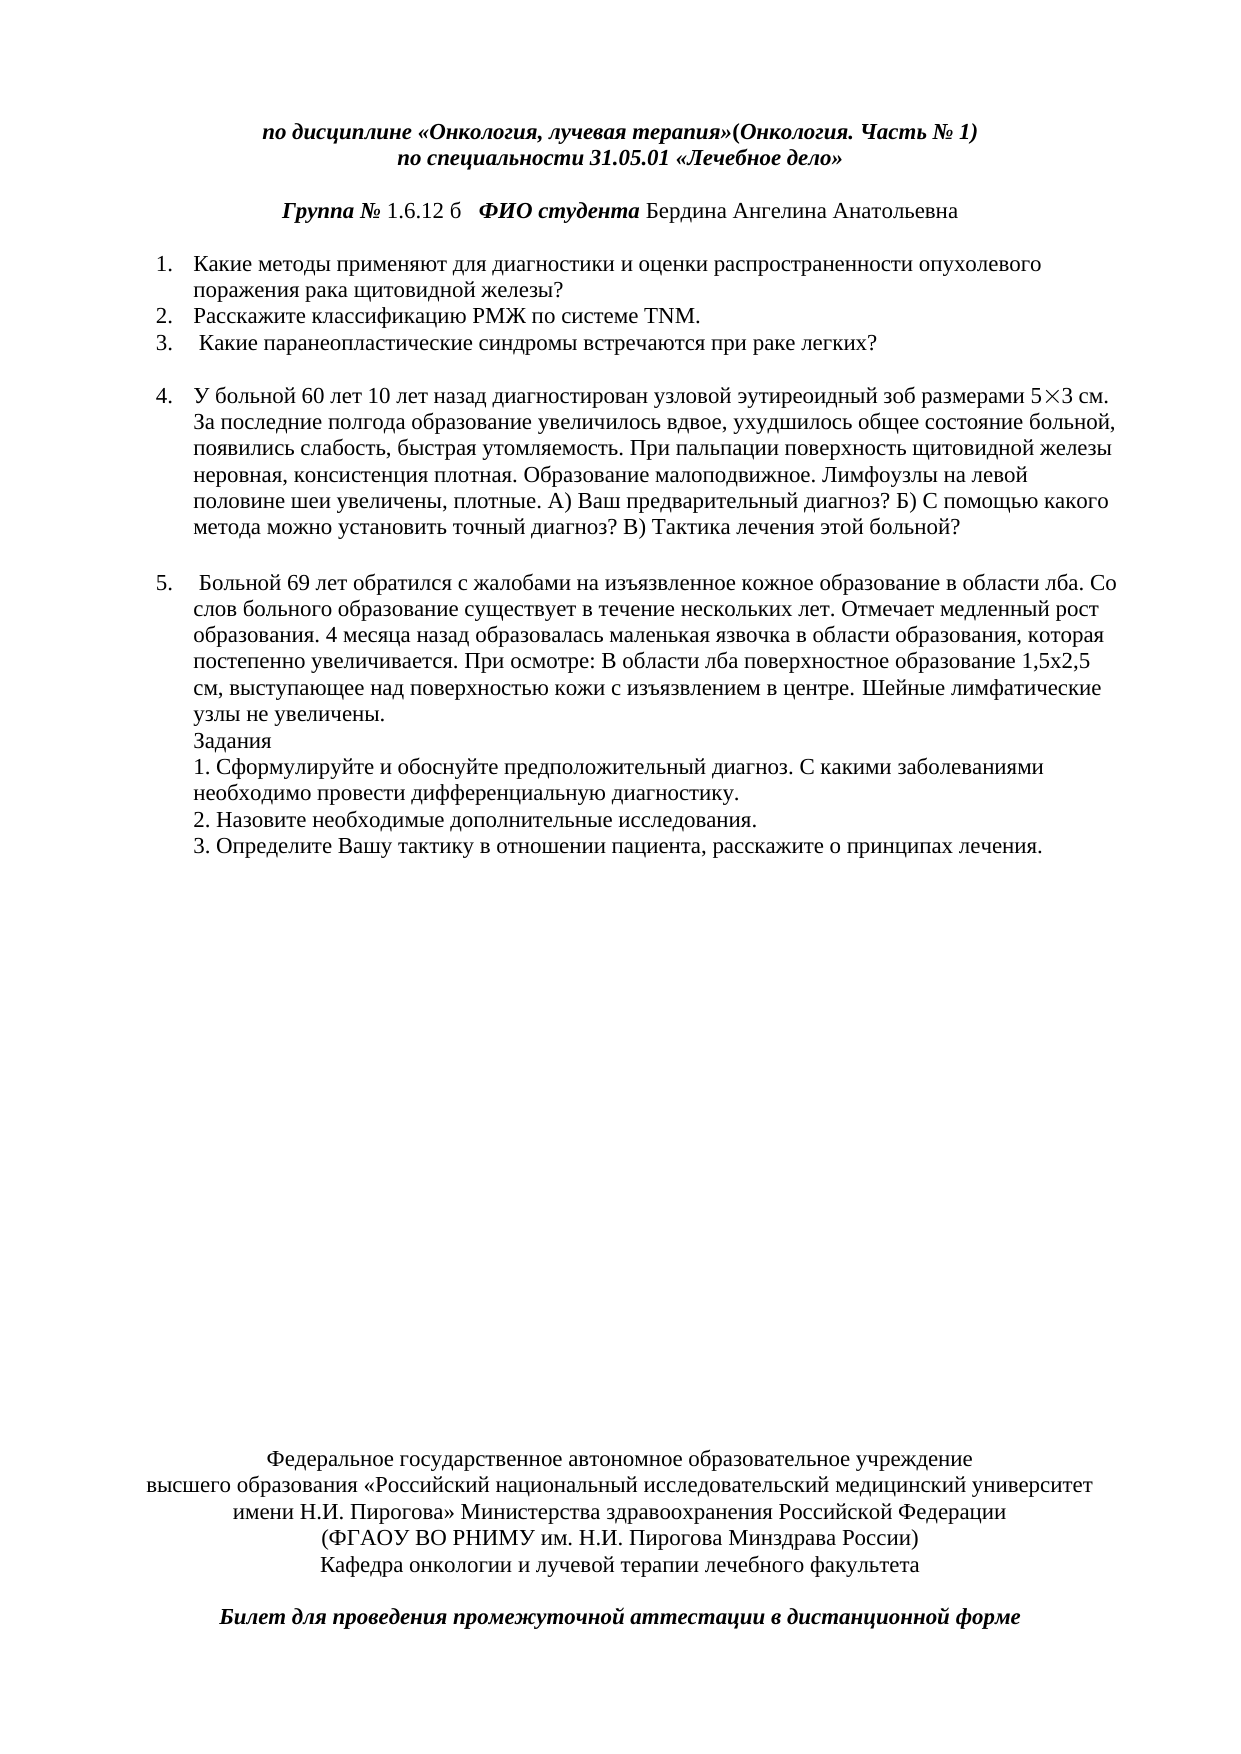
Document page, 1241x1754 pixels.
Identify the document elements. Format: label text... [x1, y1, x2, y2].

text Билет для проведения промежуточной аттестации в дистанционной форме [118, 1603, 1122, 1630]
text имени Н.И. Пирогова» Министерства здравоохранения Российской Федерации [118, 1498, 1122, 1524]
list Больной 69 лет обратился с жалобами на изъязвленное кожное образование в области лба. Со слов больного образование существует в течение нескольких лет. Отмечает медленный рост образования. 4 месяца назад образовалась маленькая язвочка в области образования, которая постепенно увеличивается. При осмотре: В области лба поверхностное образование 1,5х2,5 см, выступающее над поверхностью кожи с изъязвлением в центре. Шейные лимфатические узлы не увеличены. [156, 568, 1122, 727]
list 2. Назовите необходимые дополнительные исследования. [193, 806, 1122, 832]
list Какие методы применяют для диагностики и оценки распространенности опухолевого поражения рака щитовидной железы? [156, 250, 1122, 303]
list 3. Определите Вашу тактику в отношении пациента, расскажите о принципах лечения. [193, 832, 1122, 858]
text высшего образования «Российский национальный исследовательский медицинский университет [118, 1472, 1122, 1498]
text по дисциплине «Онкология, лучевая терапия»(Онкология. Часть № 1) [118, 118, 1122, 144]
text Группа № 1.6.12 б ФИО студента Бердина Ангелина Анатольевна [118, 197, 1122, 223]
list 1. Сформулируйте и обоснуйте предположительный диагноз. С какими заболеваниями необходимо провести дифференциальную диагностику. [193, 753, 1122, 806]
list Расскажите классификацию РМЖ по системе ТNМ. [156, 303, 1122, 329]
text (ФГАОУ ВО РНИМУ им. Н.И. Пирогова Минздрава России) [118, 1524, 1122, 1551]
list Какие паранеопластические синдромы встречаются при раке легких? [156, 329, 1122, 355]
text Кафедра онкологии и лучевой терапии лечебного факультета [118, 1551, 1122, 1577]
list У больной 60 лет 10 лет назад диагностирован узловой эутиреоидный зоб размерами 53 см. За последние полгода образование увеличилось вдвое, ухудшилось общее состояние больной, появились слабость, быстрая утомляемость. При пальпации поверхность щитовидной железы неровная, консистенция плотная. Образование малоподвижное. Лимфоузлы на левой половине шеи увеличены, плотные. А) Ваш предварительный диагноз? Б) С помощью какого метода можно установить точный диагноз? В) Тактика лечения этой больной? [156, 382, 1122, 540]
text по специальности 31.05.01 «Лечебное дело» [118, 144, 1122, 171]
text Федеральное государственное автономное образовательное учреждение [118, 1445, 1122, 1472]
list Задания [193, 727, 1122, 753]
